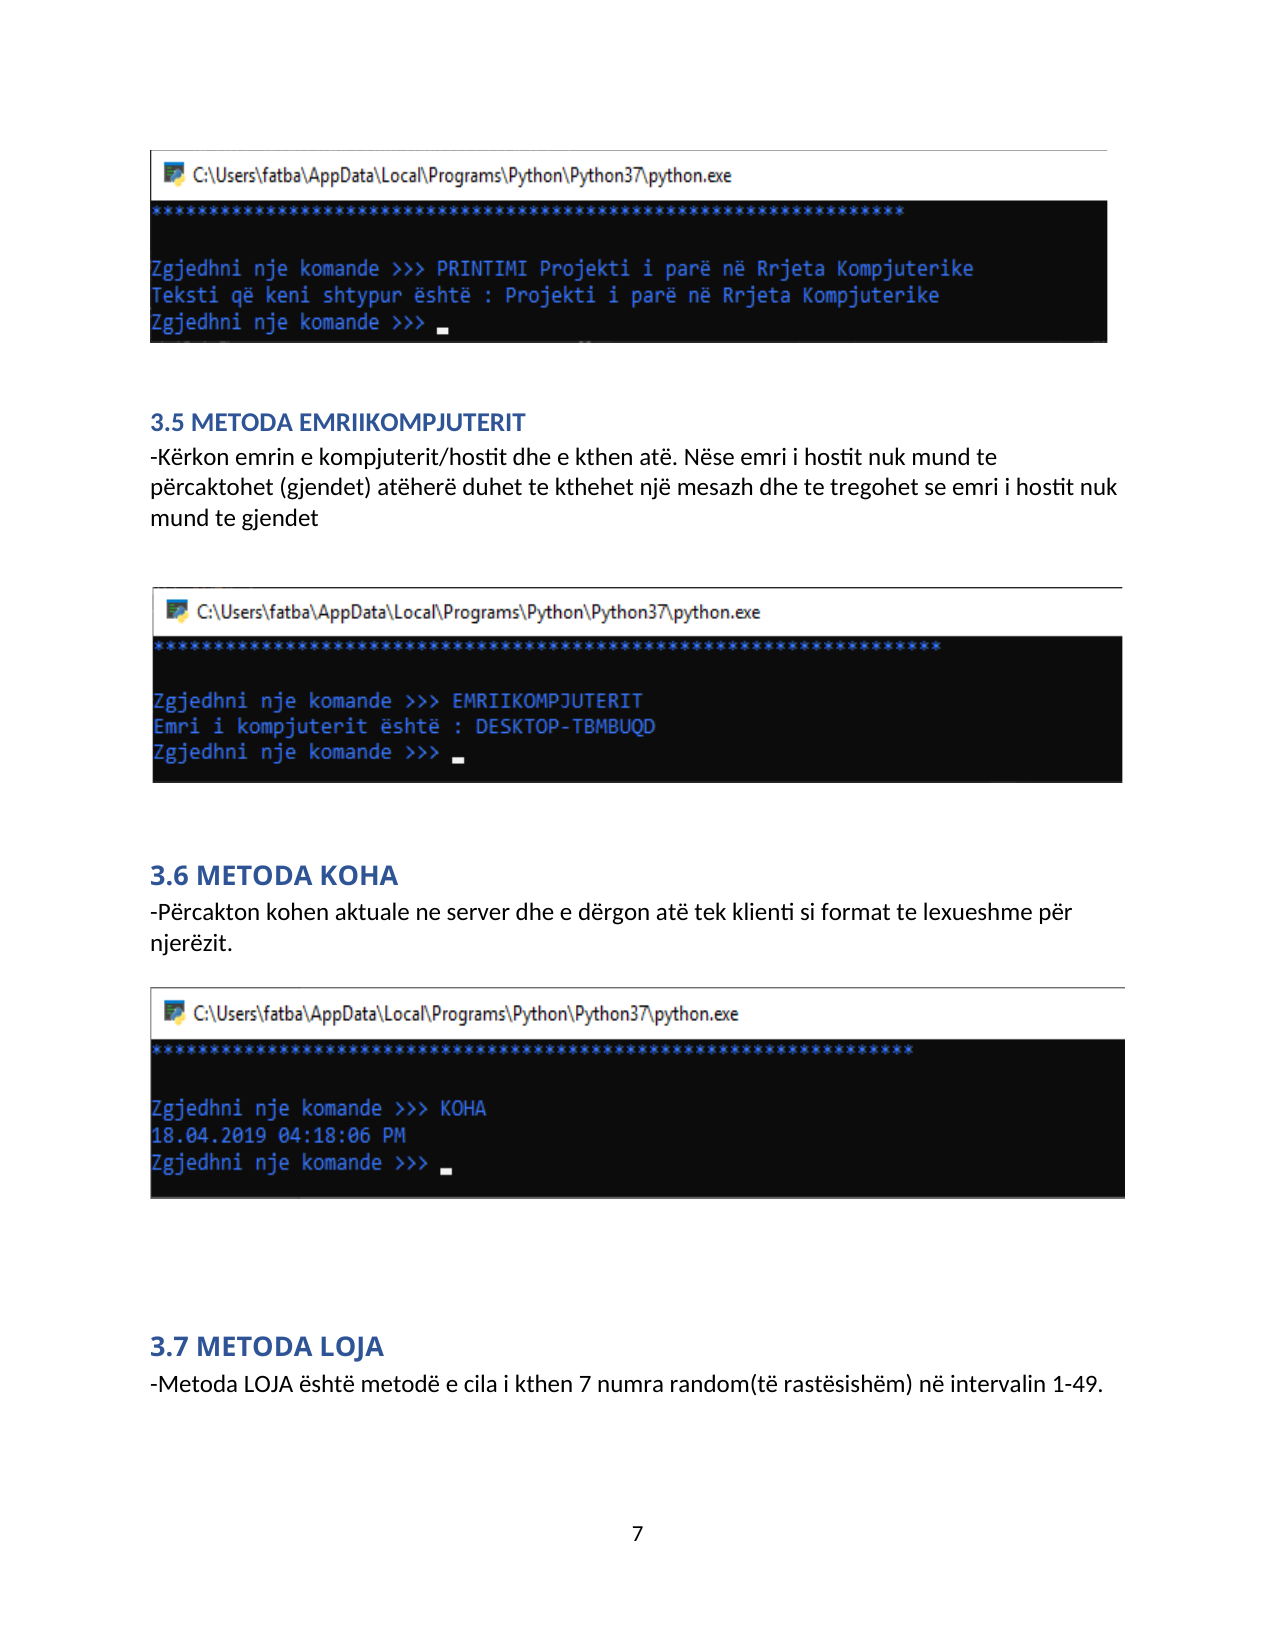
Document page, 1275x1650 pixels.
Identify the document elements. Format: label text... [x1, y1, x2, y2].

subtitle 3.6 METODA KOHA [150, 857, 1125, 893]
text -Metoda LOJA është metodë e cila i kthen 7 numra random(të rastësishëm) në intervalin 1-49. [150, 1368, 1125, 1398]
subtitle 3.5 METODA EMRIIKOMPJUTERIT [150, 405, 1125, 438]
text -Përcakton kohen aktuale ne server dhe e dërgon atë tek klienti si format te lexueshme për njerëzit. [150, 896, 1125, 957]
picture [152, 587, 1123, 783]
picture [150, 987, 1125, 1199]
picture [150, 150, 1108, 343]
subtitle 3.7 METODA LOJA [150, 1328, 1125, 1365]
text -Kërkon emrin e kompjuterit/hostit dhe e kthen atë. Nëse emri i hostit nuk mund te përcaktohet (gjendet) atëherë duhet te kthehet një mesazh dhe te tregohet se emri i hostit nuk mund te gjendet [150, 441, 1125, 532]
